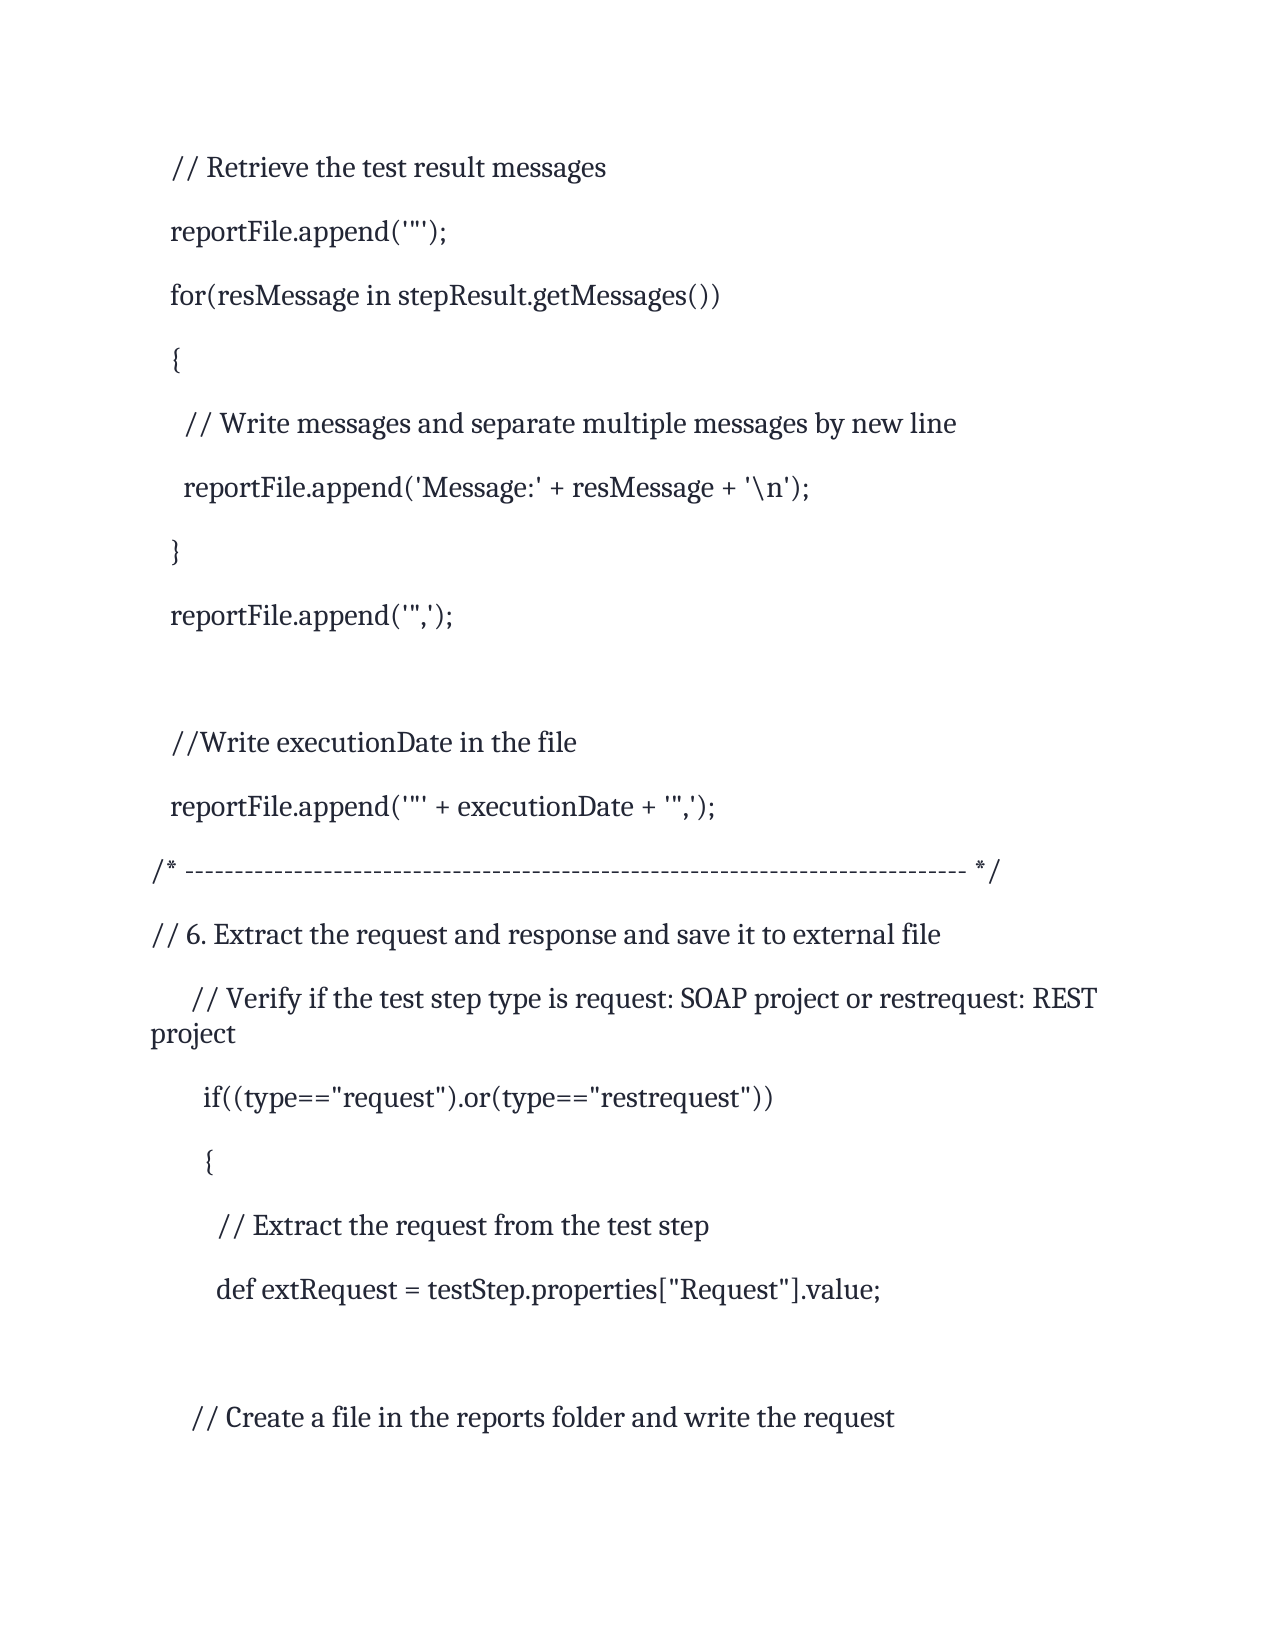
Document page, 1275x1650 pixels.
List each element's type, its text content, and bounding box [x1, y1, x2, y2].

text // 6. Extract the request and response and save it to external file [150, 917, 1125, 952]
text /* ------------------------------------------------------------------------------- */ [150, 853, 1125, 888]
text reportFile.append('"'); [150, 214, 1125, 249]
text for(resMessage in stepResult.getMessages()) [150, 278, 1125, 313]
text // Verify if the test step type is request: SOAP project or restrequest: REST project [150, 981, 1125, 1051]
text def extRequest = testStep.properties["Request"].value; [150, 1272, 1125, 1307]
text reportFile.append('"' + executionDate + '",'); [150, 789, 1125, 824]
text // Extract the request from the test step [150, 1208, 1125, 1243]
text if((type=="request").or(type=="restrequest")) [150, 1080, 1125, 1115]
text } [150, 534, 1125, 568]
text { [150, 342, 1125, 377]
text reportFile.append('Message:' + resMessage + '\n'); [150, 470, 1125, 504]
text { [150, 1144, 1125, 1179]
text // Write messages and separate multiple messages by new line [150, 406, 1125, 441]
text // Retrieve the test result messages [150, 150, 1125, 185]
text // Create a file in the reports folder and write the request [150, 1400, 1125, 1435]
text reportFile.append('",'); [150, 598, 1125, 632]
text //Write executionDate in the file [150, 726, 1125, 760]
